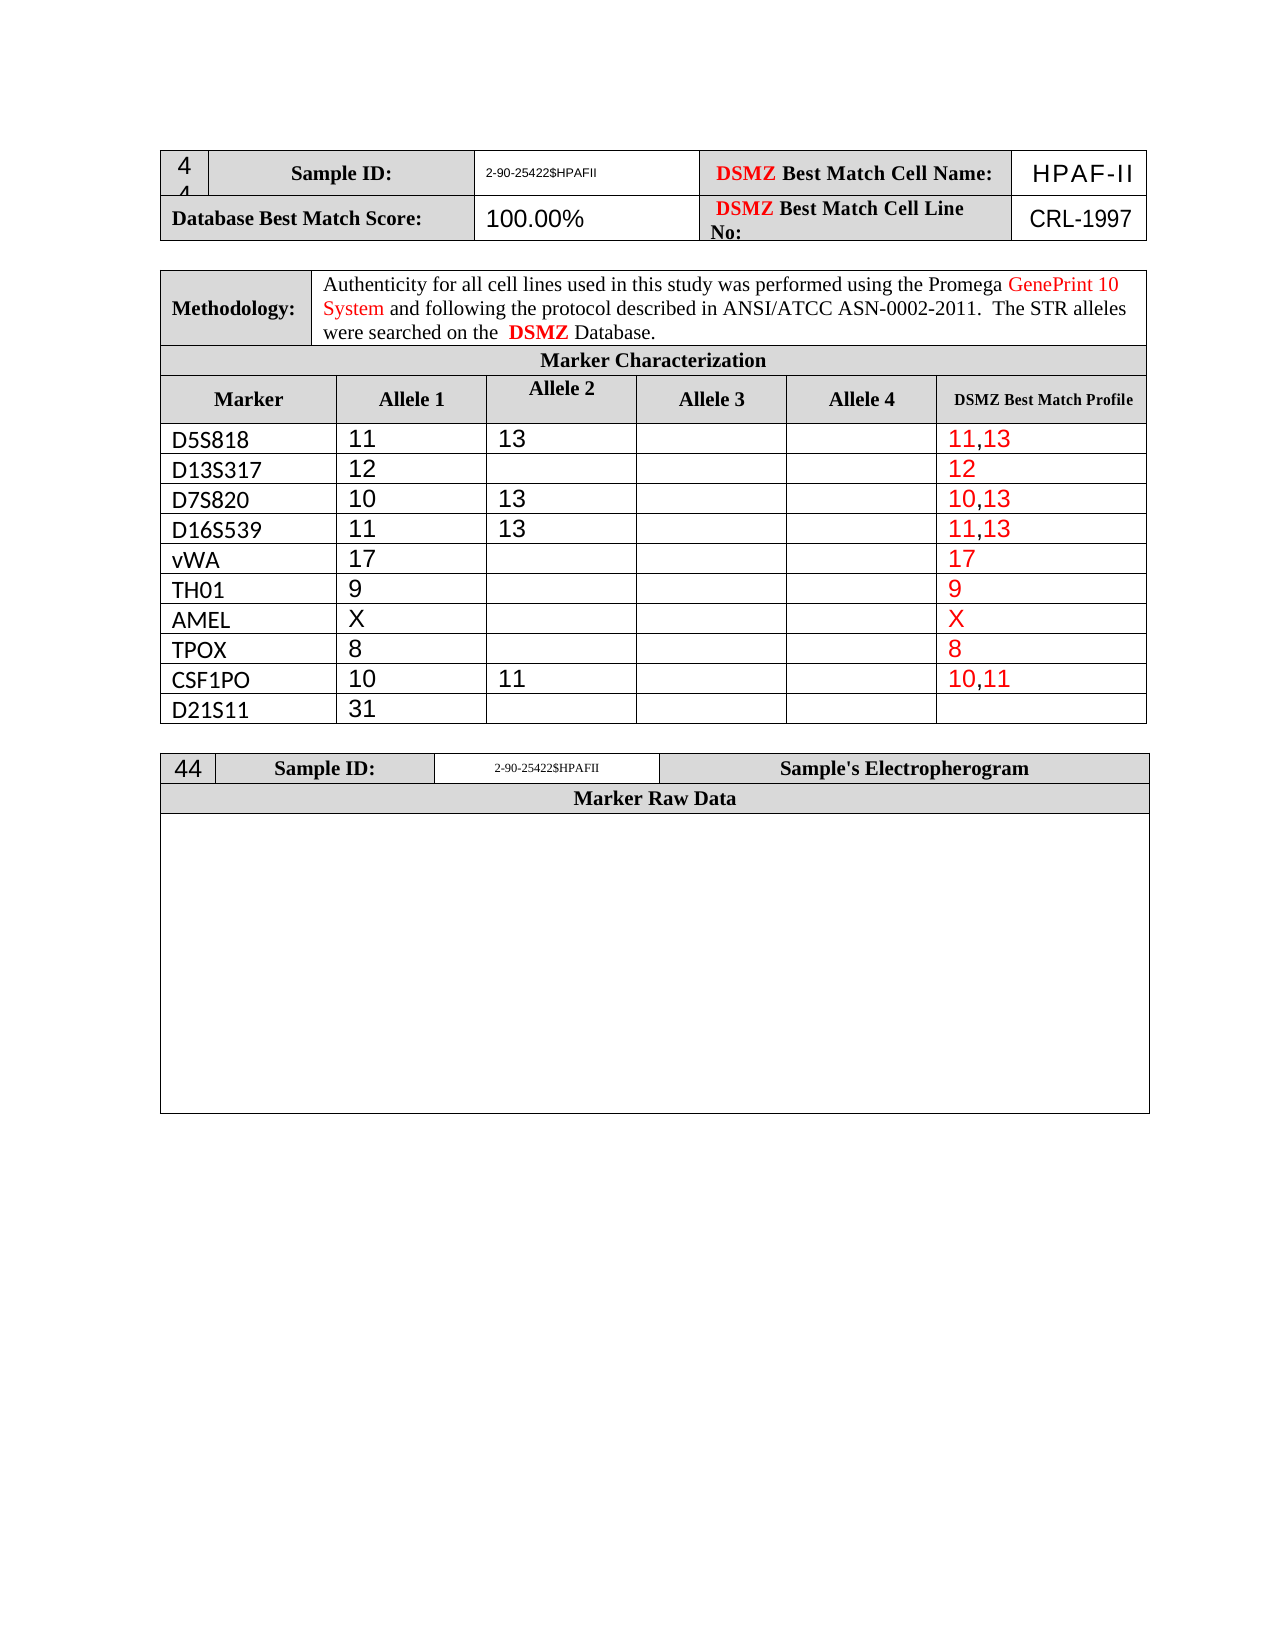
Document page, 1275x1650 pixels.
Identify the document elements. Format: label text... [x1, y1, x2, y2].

table_cell 11,13 [937, 514, 1146, 543]
table_cell [487, 604, 636, 633]
table_cell [787, 484, 936, 513]
table_header 44 [161, 754, 215, 783]
table_cell Allele 3 [637, 376, 786, 423]
table_cell [787, 514, 936, 543]
table_cell [637, 484, 786, 513]
table_cell [787, 544, 936, 573]
table_cell [487, 544, 636, 573]
table_cell Allele 1 [337, 376, 486, 423]
table_cell AMEL [161, 604, 336, 633]
table_cell 10 [337, 484, 486, 513]
table_cell [637, 634, 786, 663]
table_cell 11 [487, 664, 636, 693]
table_cell 9 [337, 574, 486, 603]
table_cell 13 [487, 424, 636, 453]
table_cell 17 [337, 544, 486, 573]
table_header Sample's Electropherogram [660, 754, 1149, 783]
table_cell 13 [487, 514, 636, 543]
table_cell [161, 814, 1149, 1113]
table_cell CSF1PO [161, 664, 336, 693]
table_cell [637, 454, 786, 483]
table_cell [637, 664, 786, 693]
table_cell Marker Characterization [161, 346, 1146, 375]
table_cell X [937, 604, 1146, 633]
table_cell [637, 694, 786, 723]
table_cell [637, 574, 786, 603]
table_header Sample ID: [209, 151, 474, 195]
table_cell [787, 424, 936, 453]
table_cell 11,13 [937, 424, 1146, 453]
table_cell 10 [337, 664, 486, 693]
table_cell Allele 2 [487, 376, 636, 423]
table_cell 8 [937, 634, 1146, 663]
table_cell TH01 [161, 574, 336, 603]
table_cell vWA [161, 544, 336, 573]
table_header HPAF-II [1012, 151, 1146, 195]
table_cell DSMZ Best Match Profile [937, 376, 1146, 423]
table_cell D5S818 [161, 424, 336, 453]
table_cell [637, 604, 786, 633]
table_header 2-90-25422$HPAFII [475, 151, 699, 195]
table_cell [787, 694, 936, 723]
table_cell [637, 544, 786, 573]
table_cell Marker Raw Data [161, 784, 1149, 813]
table_header Sample ID: [216, 754, 434, 783]
table_cell [937, 694, 1146, 723]
table_cell 31 [337, 694, 486, 723]
table_cell Allele 4 [787, 376, 936, 423]
table_cell [637, 514, 786, 543]
table_cell 11 [337, 514, 486, 543]
table_cell Marker [161, 376, 336, 423]
table_cell 12 [337, 454, 486, 483]
table_cell [487, 454, 636, 483]
table_cell 13 [487, 484, 636, 513]
table_cell 17 [937, 544, 1146, 573]
table_cell [487, 574, 636, 603]
table_header 44 [161, 151, 208, 195]
table_cell CRL-1997 [1012, 196, 1146, 240]
table_cell TPOX [161, 634, 336, 663]
table_cell [487, 634, 636, 663]
table_cell [637, 424, 786, 453]
table_cell D21S11 [161, 694, 336, 723]
table_header 2-90-25422$HPAFII [435, 754, 659, 783]
table_cell 11 [337, 424, 486, 453]
table_cell 10,11 [937, 664, 1146, 693]
table_cell [487, 694, 636, 723]
table_cell D16S539 [161, 514, 336, 543]
table_cell [787, 604, 936, 633]
table_cell [787, 454, 936, 483]
table_cell [787, 574, 936, 603]
table_cell Database Best Match Score: [161, 196, 474, 240]
table_cell X [337, 604, 486, 633]
table_cell 8 [337, 634, 486, 663]
table_cell D13S317 [161, 454, 336, 483]
table_cell DSMZ Best Match Cell Line No: [700, 196, 1011, 240]
table_cell D7S820 [161, 484, 336, 513]
table_cell [787, 664, 936, 693]
table_cell 100.00% [475, 196, 699, 240]
table_cell 12 [937, 454, 1146, 483]
table_cell [787, 634, 936, 663]
table_header Methodology: [161, 271, 311, 345]
table_cell 9 [937, 574, 1146, 603]
table_header DSMZ Best Match Cell Name: [700, 151, 1011, 195]
table_header Authenticity for all cell lines used in this study was performed using the Promega and following the protocol described in ANSI/ATCC ASN-0002-2011. The STR alleles were searched on the DSMZ Database. [312, 271, 1146, 345]
table_cell 10,13 [937, 484, 1146, 513]
